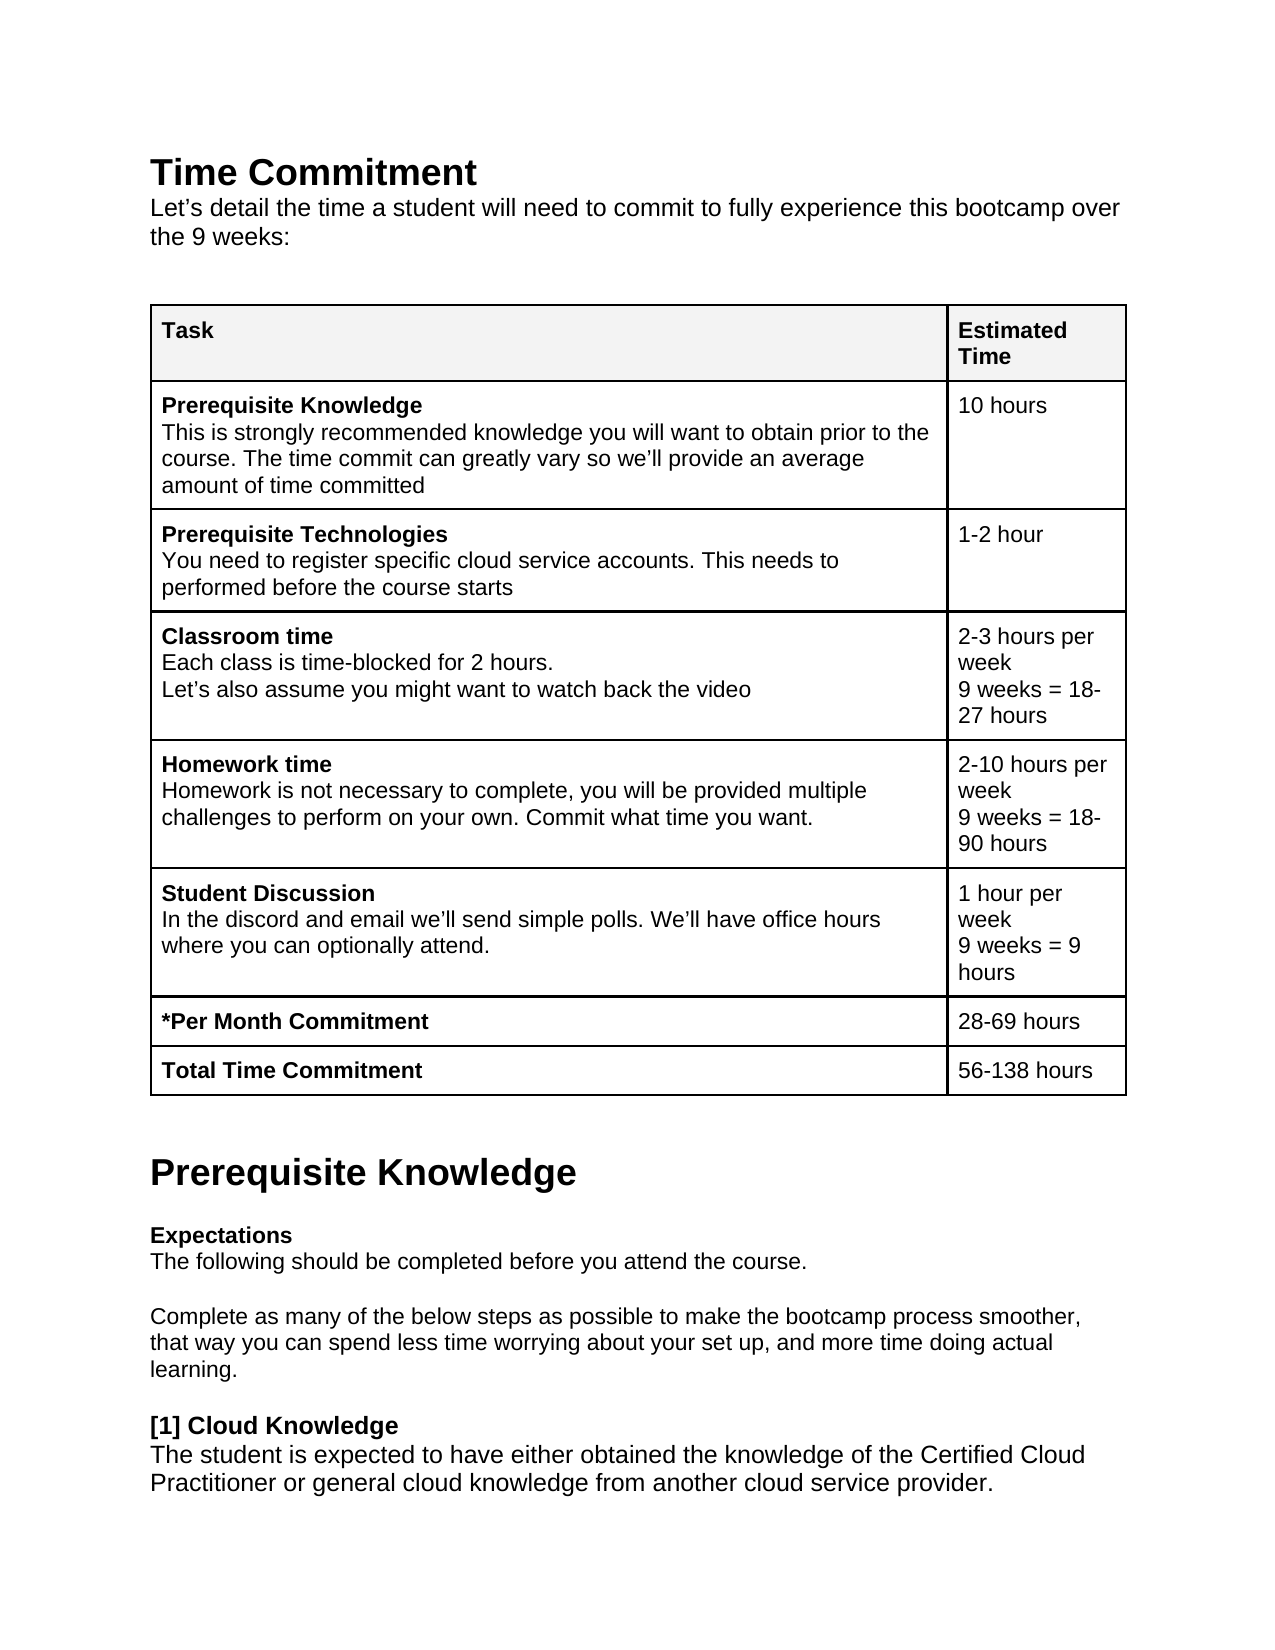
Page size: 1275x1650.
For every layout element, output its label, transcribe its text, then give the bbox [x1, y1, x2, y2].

table_cell Student Discussion In the discord and email we’ll send simple polls. We’ll have office hours where you can optionally attend. [152, 869, 946, 995]
table_header Task [152, 306, 946, 380]
table_cell 2-10 hours per week 9 weeks = 18-90 hours [949, 741, 1125, 867]
table_cell 2-3 hours per week 9 weeks = 18-27 hours [949, 613, 1125, 739]
table_cell Prerequisite Technologies You need to register specific cloud service accounts. This needs to performed before the course starts [152, 510, 946, 610]
table_cell Total Time Commitment [152, 1047, 946, 1094]
text Expectations [150, 1222, 1125, 1248]
table_cell 28-69 hours [949, 998, 1125, 1044]
table_header Estimated Time [949, 306, 1125, 380]
table_cell 56-138 hours [949, 1047, 1125, 1094]
text Complete as many of the below steps as possible to make the bootcamp process smoother, that way you can spend less time worrying about your set up, and more time doing actual learning. [150, 1303, 1125, 1382]
text Prerequisite Knowledge [150, 1150, 1125, 1193]
table_cell Classroom time Each class is time-blocked for 2 hours. Let’s also assume you might want to watch back the video [152, 613, 946, 739]
table_cell 1-2 hour [949, 510, 1125, 610]
text Let’s detail the time a student will need to commit to fully experience this bootcamp over the 9 weeks: [150, 193, 1125, 251]
text The student is expected to have either obtained the knowledge of the Certified Cloud Practitioner or general cloud knowledge from another cloud service provider. [150, 1439, 1125, 1497]
table_cell Homework time Homework is not necessary to complete, you will be provided multiple challenges to perform on your own. Commit what time you want. [152, 741, 946, 867]
text [1] Cloud Knowledge [150, 1411, 1125, 1439]
text The following should be completed before you attend the course. [150, 1248, 1125, 1274]
table_cell Prerequisite Knowledge This is strongly recommended knowledge you will want to obtain prior to the course. The time commit can greatly vary so we’ll provide an average amount of time committed [152, 382, 946, 508]
table_cell 10 hours [949, 382, 1125, 508]
table_cell 1 hour per week 9 weeks = 9 hours [949, 869, 1125, 995]
table_cell *Per Month Commitment [152, 998, 946, 1044]
text Time Commitment [150, 150, 1125, 193]
